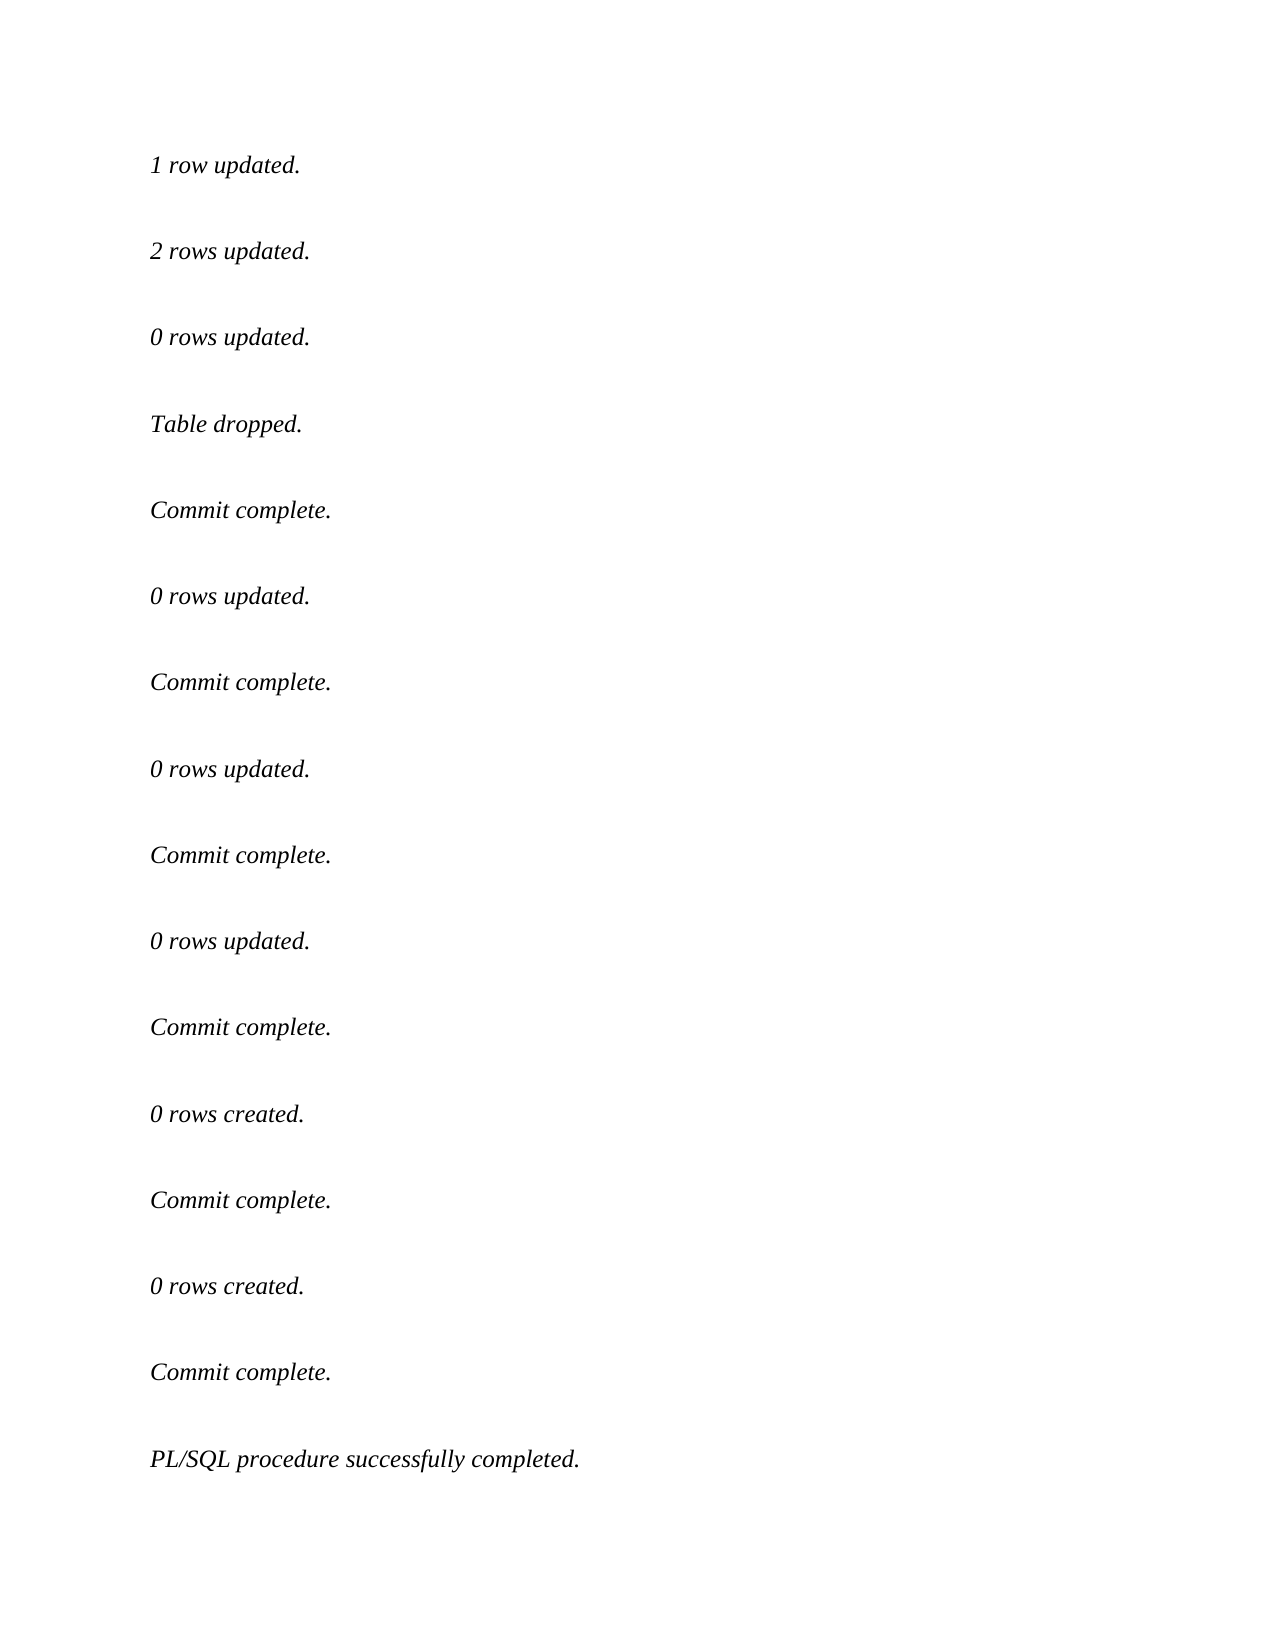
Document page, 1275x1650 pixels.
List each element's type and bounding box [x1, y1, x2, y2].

text [150, 150, 1125, 1472]
